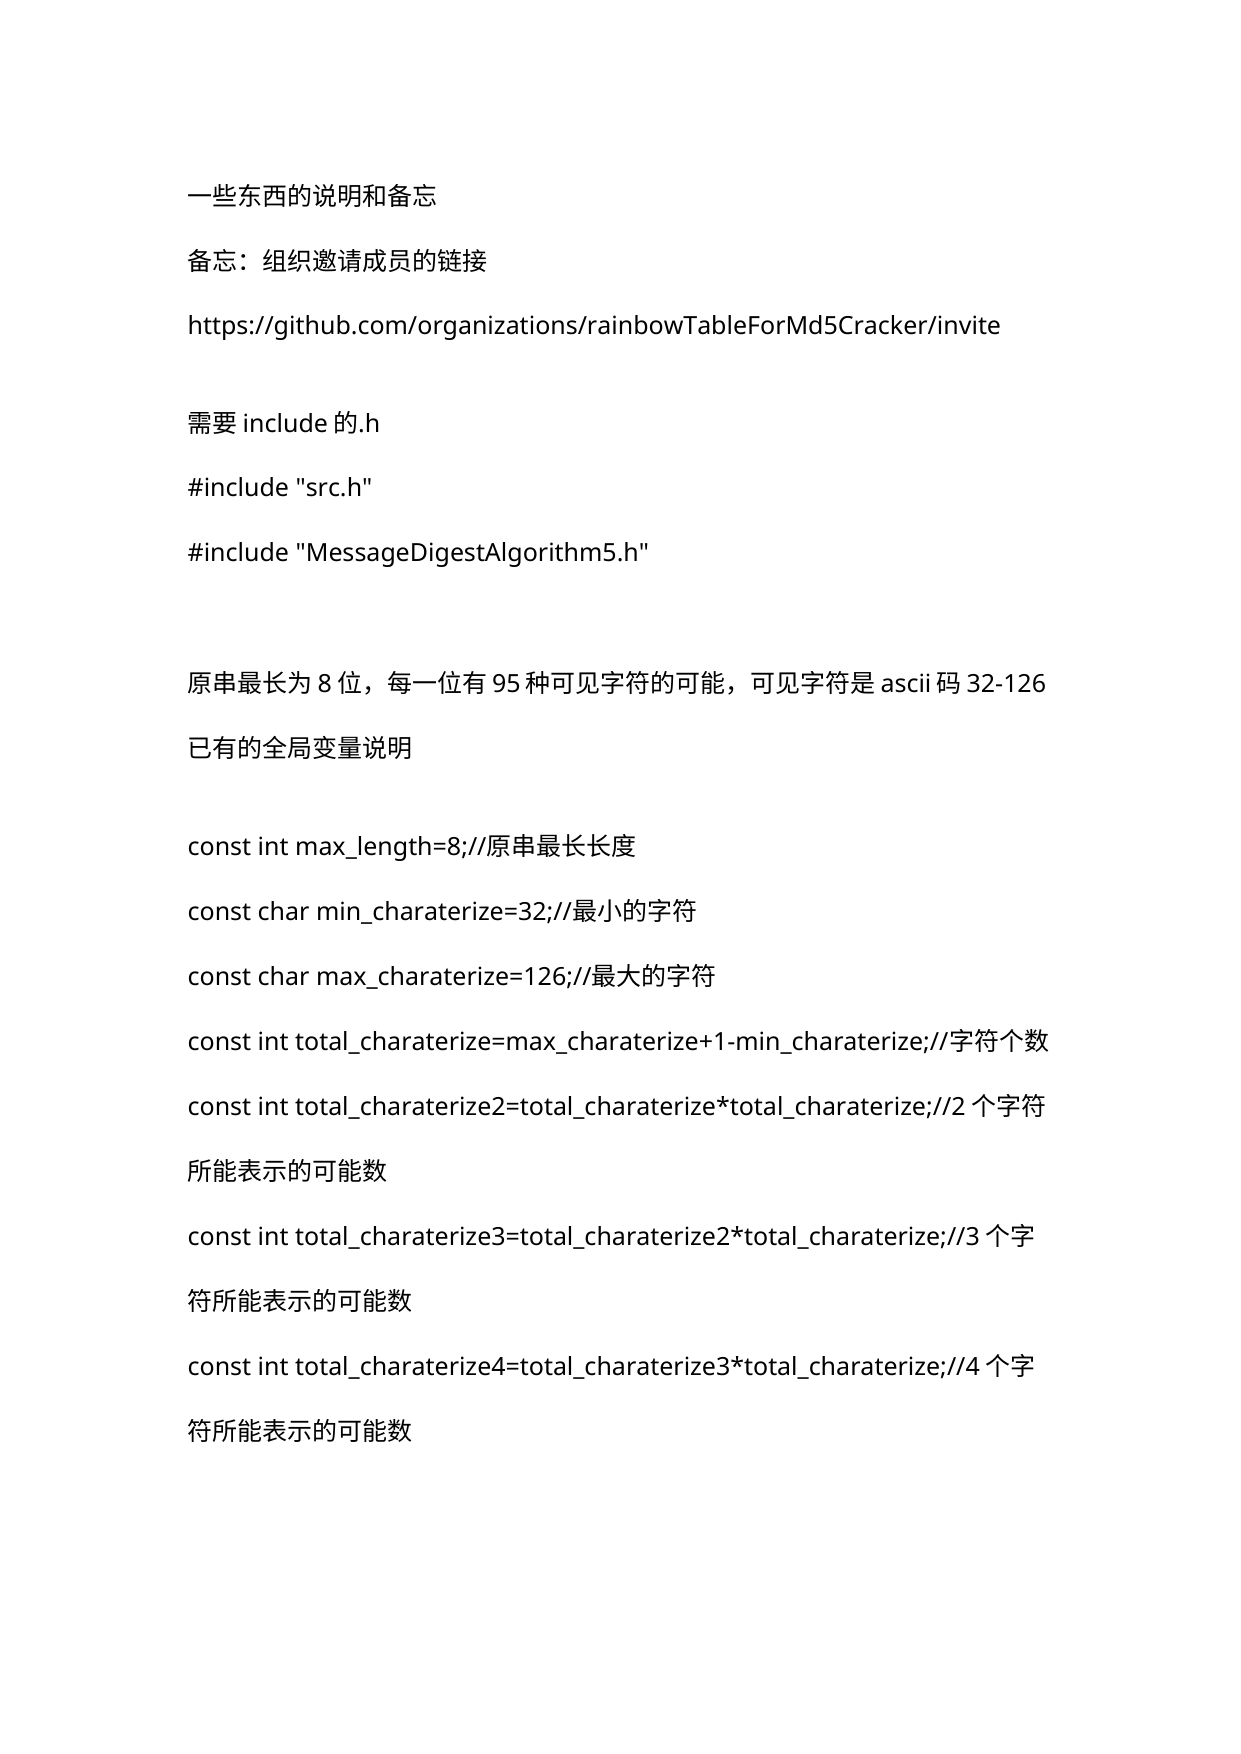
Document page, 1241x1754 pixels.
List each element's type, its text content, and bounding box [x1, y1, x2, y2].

text 原串最长为8位，每一位有95种可见字符的可能，可见字符是ascii码32-126 [187, 649, 1053, 714]
text 备忘：组织邀请成员的链接 [187, 227, 1053, 292]
text 已有的全局变量说明 [187, 714, 1053, 779]
text 一些东西的说明和备忘 [187, 162, 1053, 227]
text const int total_charaterize4=total_charaterize3*total_charaterize;//4个字符所能表示的可能数 [187, 1332, 1053, 1462]
text #include "MessageDigestAlgorithm5.h" [187, 519, 1053, 584]
text const int max_length=8;//原串最长长度 [187, 812, 1053, 877]
text #include "src.h" [187, 454, 1053, 519]
text const int total_charaterize=max_charaterize+1-min_charaterize;//字符个数 [187, 1007, 1053, 1072]
text const char min_charaterize=32;//最小的字符 [187, 877, 1053, 942]
text https://github.com/organizations/rainbowTableForMd5Cracker/invite [187, 292, 1053, 357]
text const char max_charaterize=126;//最大的字符 [187, 942, 1053, 1007]
text const int total_charaterize2=total_charaterize*total_charaterize;//2个字符所能表示的可能数 [187, 1072, 1053, 1202]
text 需要include的.h [187, 389, 1053, 454]
text const int total_charaterize3=total_charaterize2*total_charaterize;//3个字符所能表示的可能数 [187, 1202, 1053, 1332]
